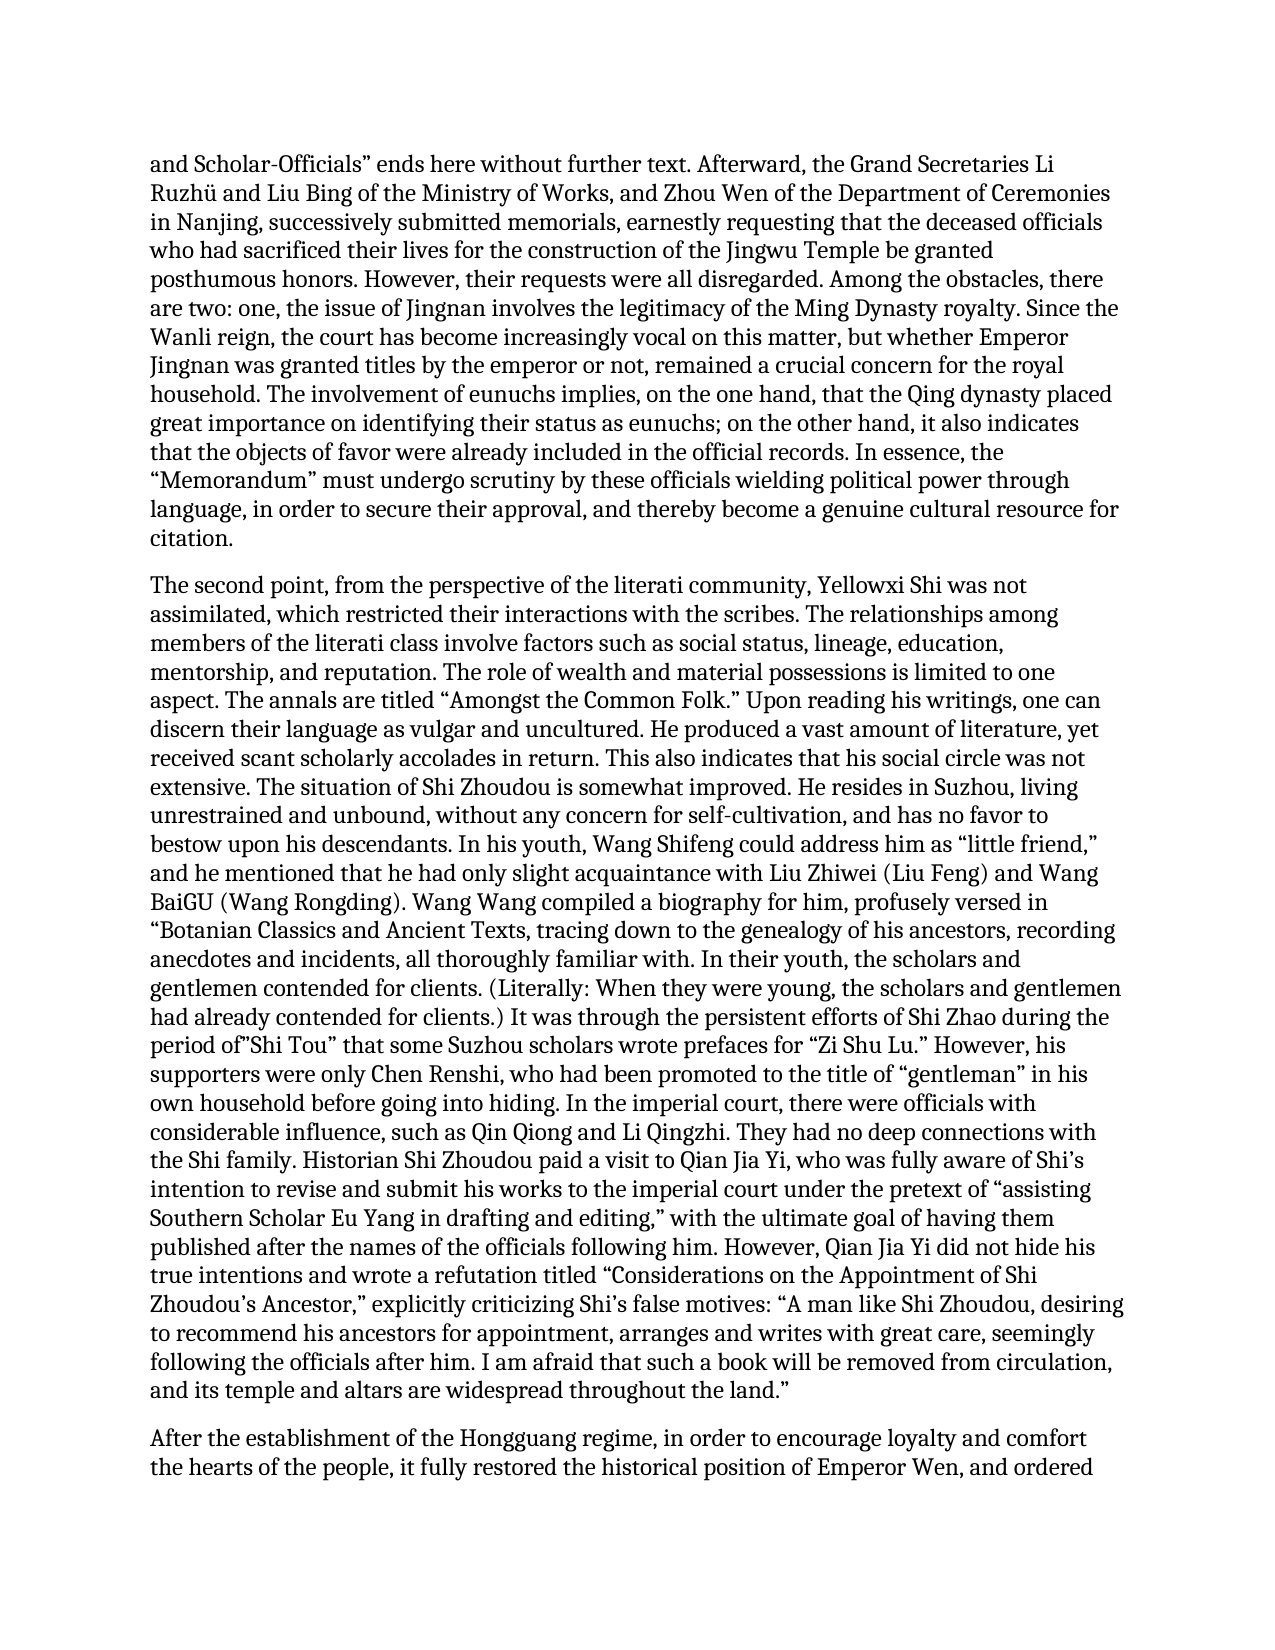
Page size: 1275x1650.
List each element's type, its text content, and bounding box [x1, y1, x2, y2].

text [150, 1424, 1125, 1481]
text The second point, from the perspective of the literati community, Yellowxi Shi was not assimilated, which restricted their interactions with the scribes. The relationships among members of the literati class involve factors such as social status, lineage, education, mentorship, and reputation. The role of wealth and material possessions is limited to one aspect. The annals are titled “Amongst the Common Folk.” Upon reading his writings, one can discern their language as vulgar and uncultured. He produced a vast amount of literature, yet received scant scholarly accolades in return. This also indicates that his social circle was not extensive. The situation of Shi Zhoudou is somewhat improved. He resides in Suzhou, living unrestrained and unbound, without any concern for self-cultivation, and has no favor to bestow upon his descendants. In his youth, Wang Shifeng could address him as “little friend,” and he mentioned that he had only slight acquaintance with Liu Zhiwei (Liu Feng) and Wang BaiGU (Wang Rongding). Wang Wang compiled a biography for him, profusely versed in “Botanian Classics and Ancient Texts, tracing down to the genealogy of his ancestors, recording anecdotes and incidents, all thoroughly familiar with. In their youth, the scholars and gentlemen contended for clients. (Literally: When they were young, the scholars and gentlemen had already contended for clients.) It was through the persistent efforts of Shi Zhao during the period of”Shi Tou” that some Suzhou scholars wrote prefaces for “Zi Shu Lu.” However, his supporters were only Chen Renshi, who had been promoted to the title of “gentleman” in his own household before going into hiding. In the imperial court, there were officials with considerable influence, such as Qin Qiong and Li Qingzhi. They had no deep connections with the Shi family. Historian Shi Zhoudou paid a visit to Qian Jia Yi, who was fully aware of Shi’s intention to revise and submit his works to the imperial court under the pretext of “assisting Southern Scholar Eu Yang in drafting and editing,” with the ultimate goal of having them published after the names of the officials following him. However, Qian Jia Yi did not hide his true intentions and wrote a refutation titled “Considerations on the Appointment of Shi Zhoudou’s Ancestor,” explicitly criticizing Shi’s false motives: “A man like Shi Zhoudou, desiring to recommend his ancestors for appointment, arranges and writes with great care, seemingly following the officials after him. I am afraid that such a book will be removed from circulation, and its temple and altars are widespread throughout the land.” [150, 571, 1125, 1405]
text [150, 150, 1125, 552]
